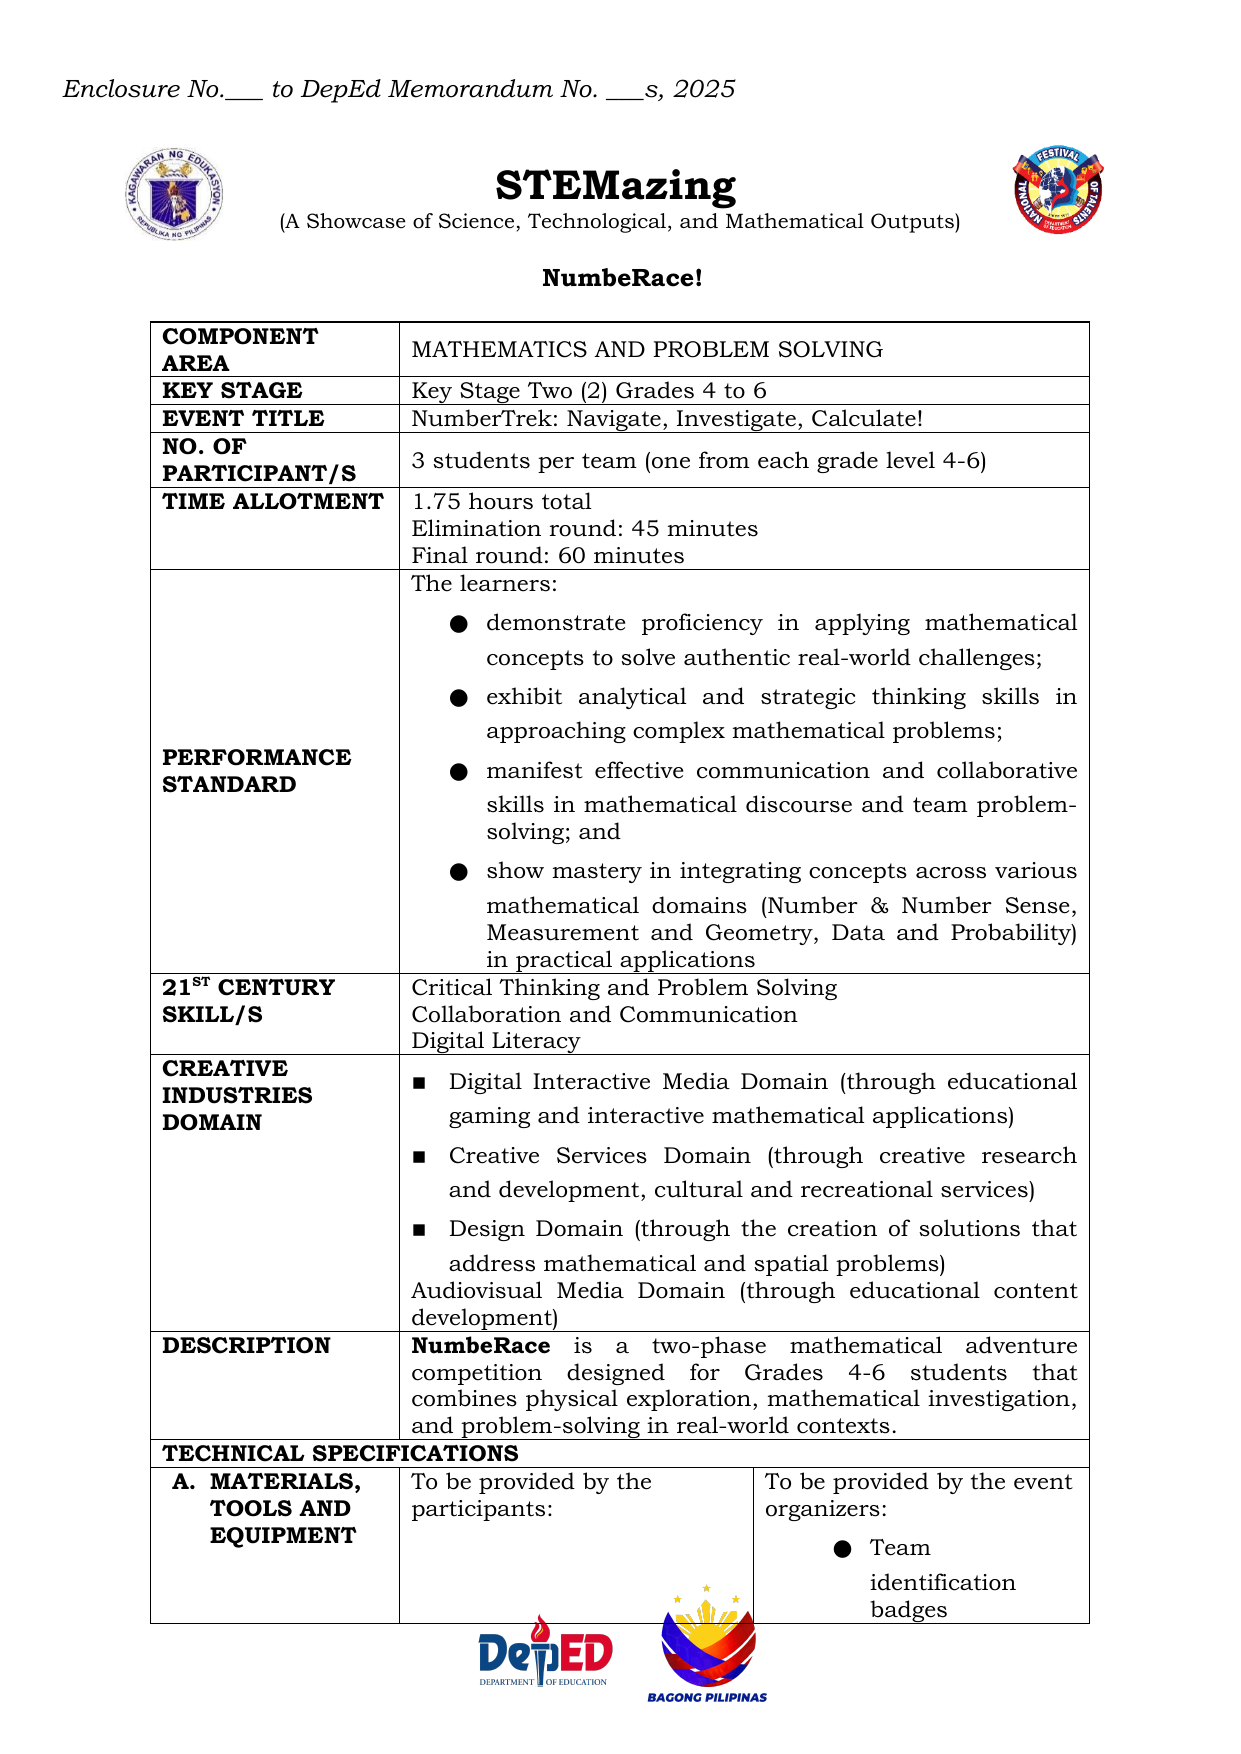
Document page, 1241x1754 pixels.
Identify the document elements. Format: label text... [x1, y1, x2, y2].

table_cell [754, 1468, 1089, 1622]
table_header COMPONENT AREA [151, 323, 399, 376]
text NumbeRace! [150, 263, 1095, 292]
text (A Showcase of Science, Technological, and Mathematical Outputs) [224, 209, 1010, 233]
table_cell NumbeRace is a two-phase mathematical adventure competition designed for Grades 4-6 students that combines physical exploration, mathematical investigation, and problem-solving in real-world contexts. [400, 1332, 1089, 1439]
picture [1010, 143, 1106, 237]
table_cell NO. OF PARTICIPANT/S [151, 433, 399, 487]
table_cell DESCRIPTION [151, 1332, 399, 1439]
table_cell 1.75 hours total Elimination round: 45 minutes Final round: 60 minutes [400, 488, 1089, 568]
table_cell KEY STAGE [151, 377, 399, 404]
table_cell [151, 1468, 399, 1622]
table_cell Digital Interactive Media Domain (through educational gaming and interactive mathematical applications) Creative Services Domain (through creative research and development, cultural and recreational services) Design Domain (through the creation of solutions that address mathematical and spatial problems) Audiovisual Media Domain (through educational content development) [400, 1055, 1089, 1331]
text STEMazing [224, 160, 1010, 209]
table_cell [400, 1468, 753, 1622]
table_cell Critical Thinking and Problem Solving Collaboration and Communication Digital Literacy [400, 974, 1089, 1054]
table_cell TIME ALLOTMENT [151, 488, 399, 568]
table_cell The learners: demonstrate proficiency in applying mathematical concepts to solve authentic real-world challenges; exhibit analytical and strategic thinking skills in approaching complex mathematical problems; manifest effective communication and collaborative skills in mathematical discourse and team problem-solving; and show mastery in integrating concepts across various mathematical domains (Number & Number Sense, Measurement and Geometry, Data and Probability) in practical applications [400, 570, 1089, 972]
table_cell EVENT TITLE [151, 405, 399, 432]
table_header MATHEMATICS AND PROBLEM SOLVING [400, 323, 1089, 376]
table_cell 3 students per team (one from each grade level 4-6) [400, 433, 1089, 487]
table_cell NumberTrek: Navigate, Investigate, Calculate! [400, 405, 1089, 432]
table_cell PERFORMANCE STANDARD [151, 570, 399, 972]
picture [124, 147, 224, 241]
table_cell Key Stage Two (2) Grades 4 to 6 [400, 377, 1089, 404]
table_cell 21ST CENTURY SKILL/S [151, 974, 399, 1054]
table_cell CREATIVE INDUSTRIES DOMAIN [151, 1055, 399, 1331]
picture [455, 1624, 786, 1754]
table_cell TECHNICAL SPECIFICATIONS [151, 1440, 1089, 1467]
